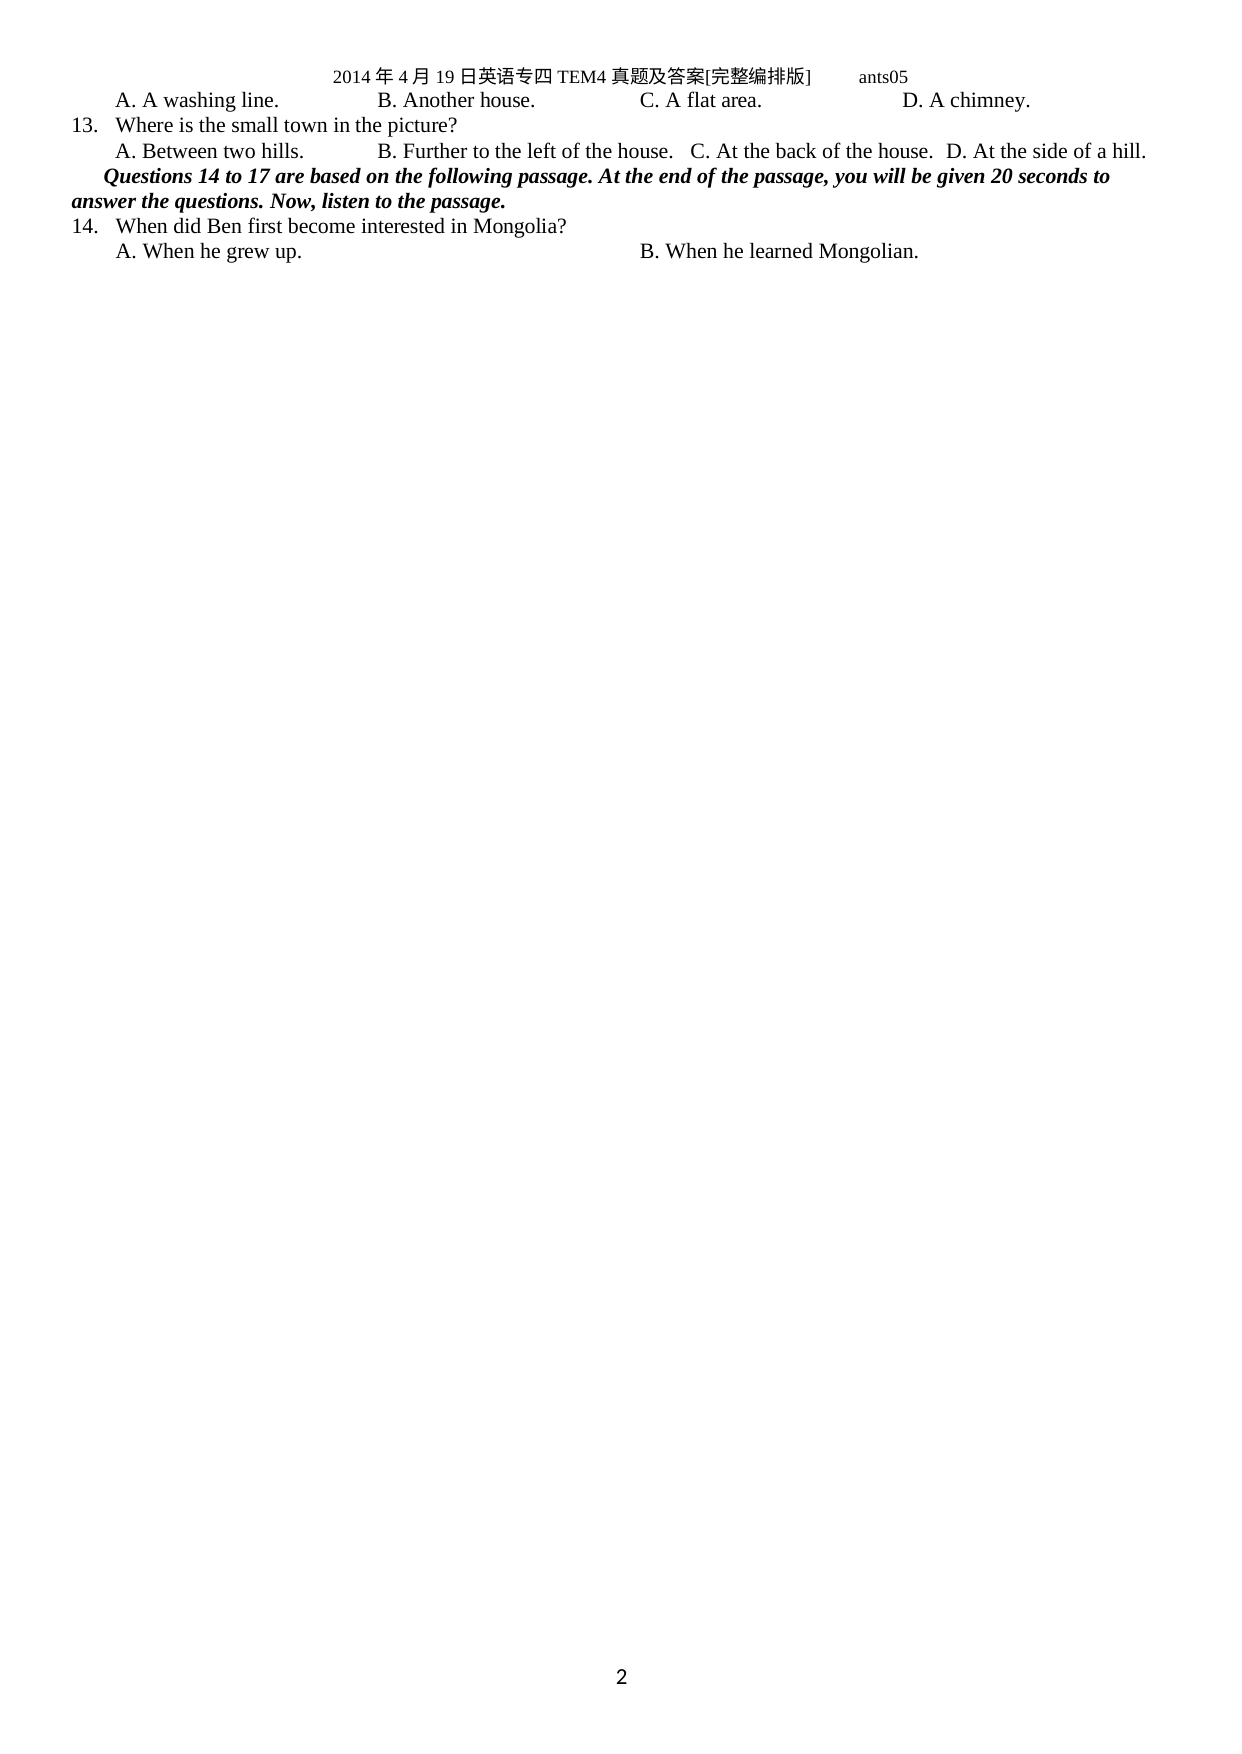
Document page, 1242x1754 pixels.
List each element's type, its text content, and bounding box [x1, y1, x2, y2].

text A. A washing line. B. Another house. C. A flat area. D. A chimney. [115, 87, 1185, 113]
text A. Between two hills. B. Further to the left of the house. C. At the back of the house. D. At the side of a hill. [115, 138, 1185, 163]
text Questions 14 to 17 are based on the following passage. At the end of the passage, you will be given 20 seconds to answer the questions. Now, listen to the passage. [71, 164, 1178, 214]
text 13. Where is the small town in the picture? [71, 113, 1185, 138]
text A. When he grew up. B. When he learned Mongolian. [115, 238, 1185, 263]
text 14. When did Ben first become interested in Mongolia? [71, 214, 1185, 238]
